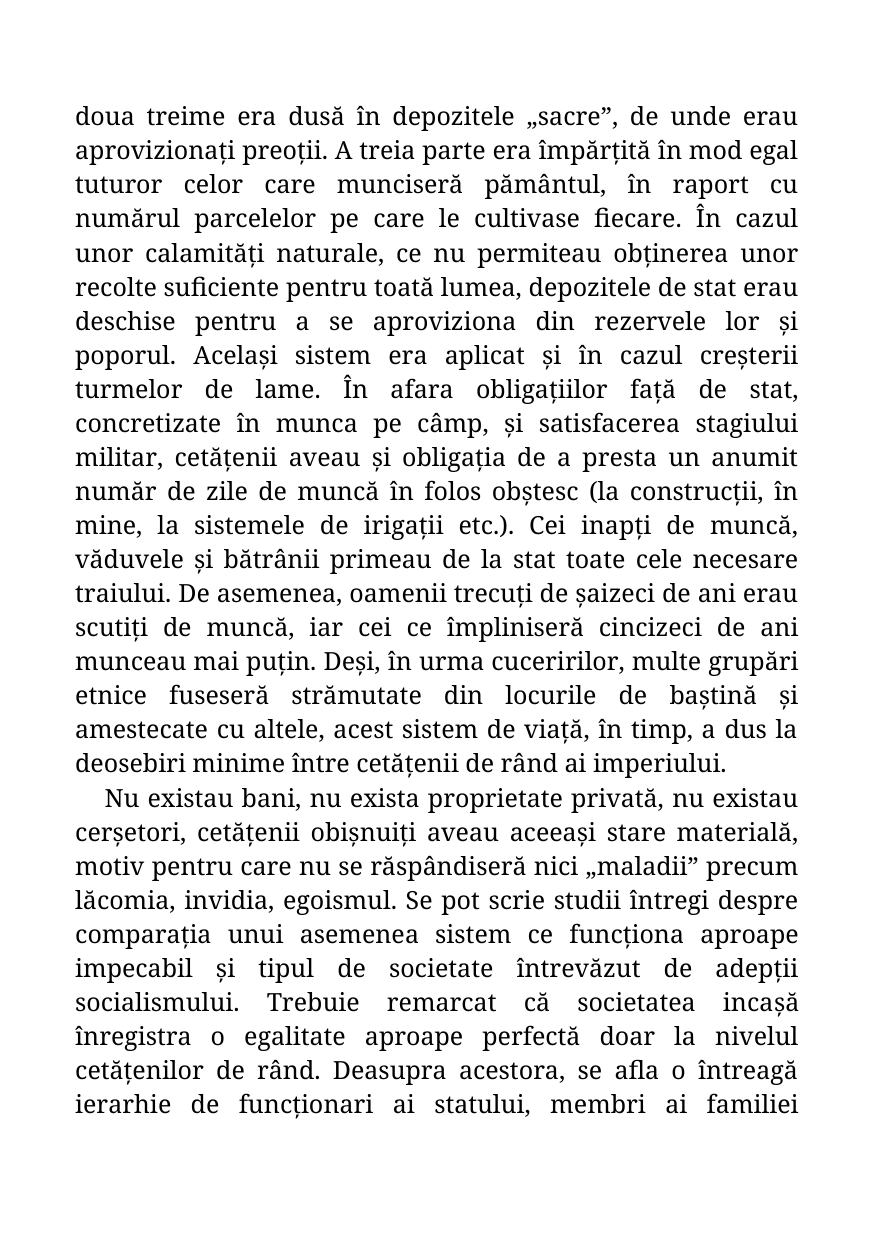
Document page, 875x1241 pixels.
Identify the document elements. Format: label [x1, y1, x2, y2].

text [75, 99, 799, 780]
text [75, 780, 799, 1121]
